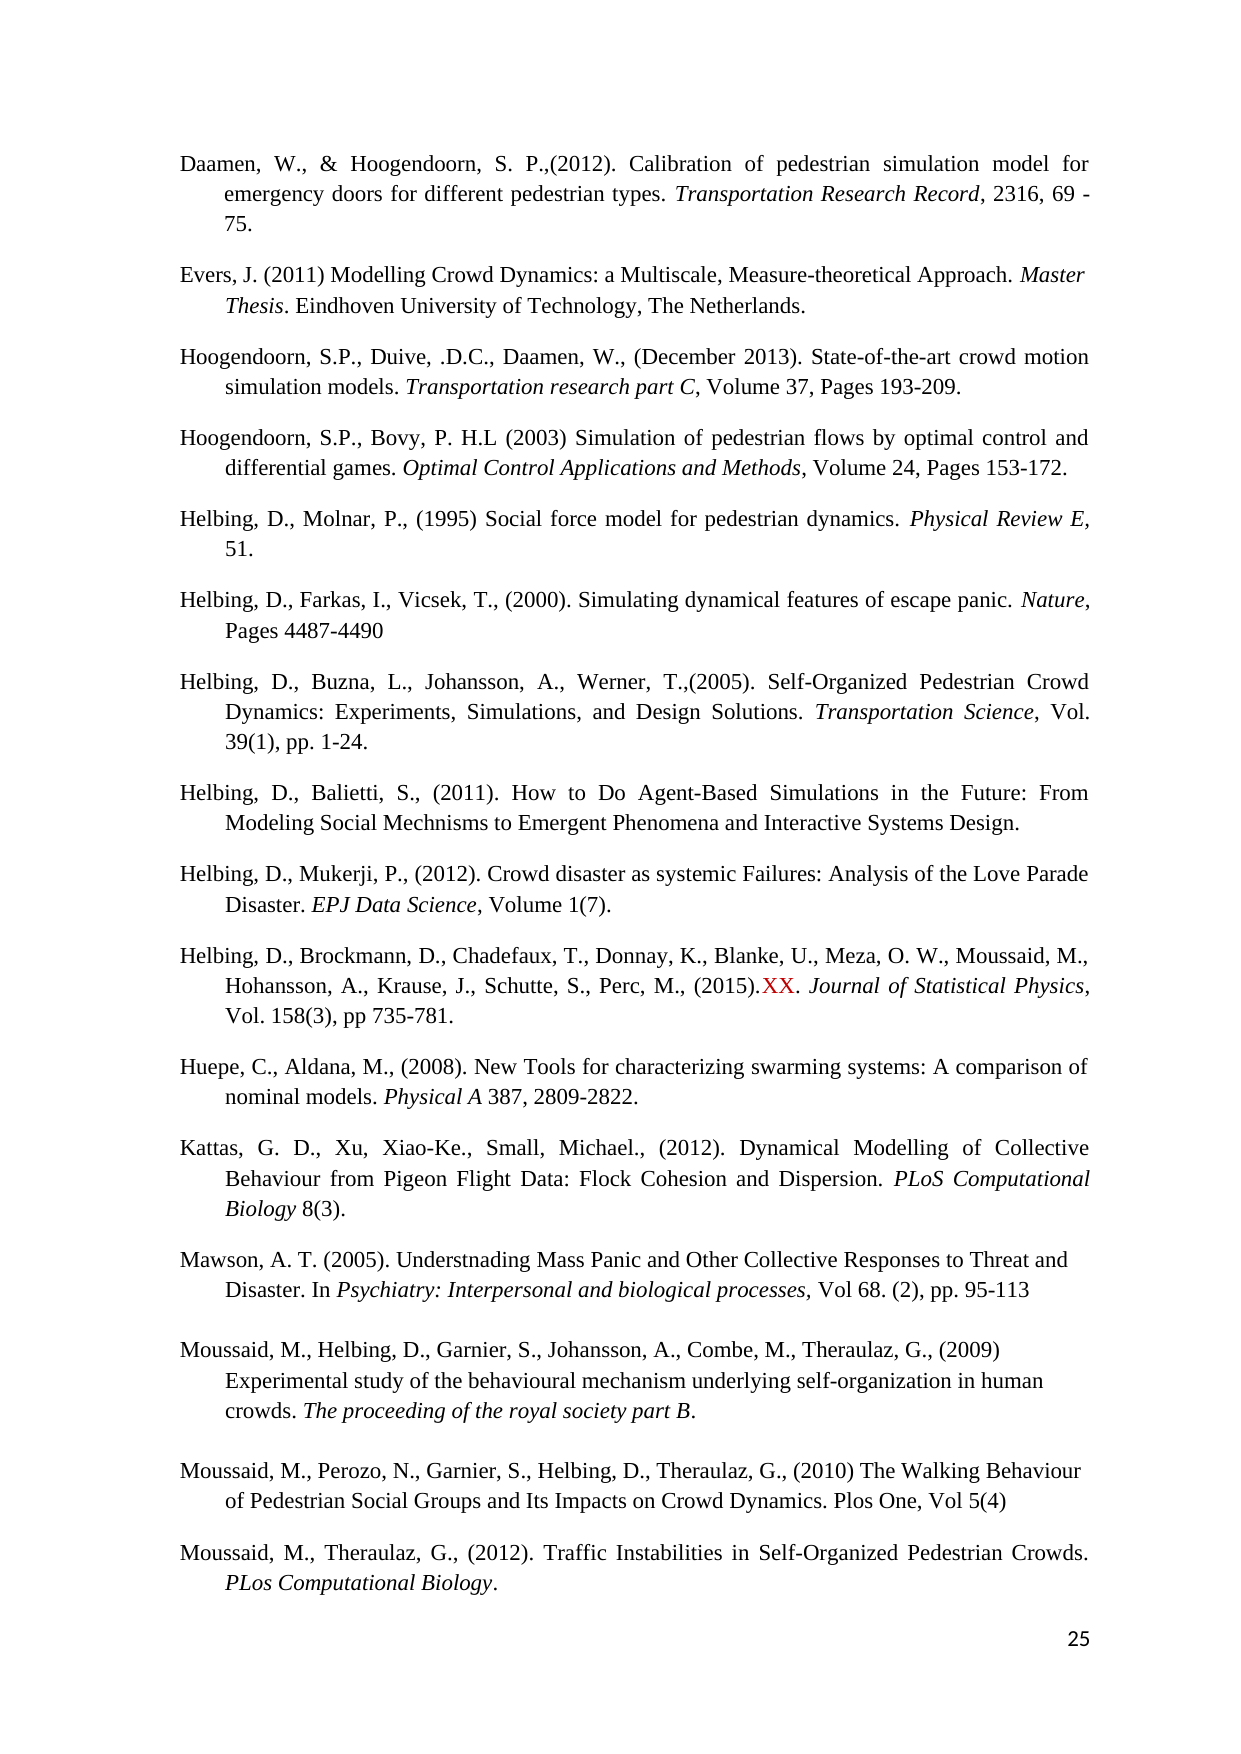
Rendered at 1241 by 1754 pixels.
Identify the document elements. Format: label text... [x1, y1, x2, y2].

text Daamen, W., & Hoogendoorn, S. P.,(2012). Calibration of pedestrian simulation model for emergency doors for different pedestrian types. Transportation Research Record, 2316, 69 - 75. [179, 150, 1090, 237]
text Helbing, D., Molnar, P., (1995) Social force model for pedestrian dynamics. Physical Review E, 51. [179, 505, 1090, 562]
text Kattas, G. D., Xu, Xiao-Ke., Small, Michael., (2012). Dynamical Modelling of Collective Behaviour from Pigeon Flight Data: Flock Cohesion and Dispersion. PLoS Computational Biology 8(3). [179, 1134, 1090, 1221]
list Mawson, A. T. (2005). Understnading Mass Panic and Other Collective Responses to Threat and Disaster. In Psychiatry: Interpersonal and biological processes, Vol 68. (2), pp. 95-113 [179, 1246, 1090, 1302]
text Helbing, D., Balietti, S., (2011). How to Do Agent-Based Simulations in the Future: From Modeling Social Mechnisms to Emergent Phenomena and Interactive Systems Design. [179, 779, 1090, 836]
text Helbing, D., Farkas, I., Vicsek, T., (2000). Simulating dynamical features of escape panic. Nature, Pages 4487-4490 [179, 586, 1090, 643]
list Evers, J. (2011) Modelling Crowd Dynamics: a Multiscale, Measure-theoretical Approach. Master Thesis. Eindhoven University of Technology, The Netherlands. [179, 261, 1090, 318]
text Moussaid, M., Theraulaz, G., (2012). Traffic Instabilities in Self-Organized Pedestrian Crowds. PLos Computational Biology. [179, 1538, 1090, 1595]
text Helbing, D., Brockmann, D., Chadefaux, T., Donnay, K., Blanke, U., Meza, O. W., Moussaid, M., Hohansson, A., Krause, J., Schutte, S., Perc, M., (2015).XX. Journal of Statistical Physics, Vol. 158(3), pp 735-781. [179, 942, 1090, 1028]
text Huepe, C., Aldana, M., (2008). New Tools for characterizing swarming systems: A comparison of nominal models. Physical A 387, 2809-2822. [179, 1053, 1090, 1110]
text Hoogendoorn, S.P., Bovy, P. H.L (2003) Simulation of pedestrian flows by optimal control and differential games. Optimal Control Applications and Methods, Volume 24, Pages 153-172. [179, 424, 1090, 481]
list Moussaid, M., Helbing, D., Garnier, S., Johansson, A., Combe, M., Theraulaz, G., (2009) Experimental study of the behavioural mechanism underlying self-organization in human crowds. The proceeding of the royal society part B. [179, 1336, 1090, 1423]
text Helbing, D., Buzna, L., Johansson, A., Werner, T.,(2005). Self-Organized Pedestrian Crowd Dynamics: Experiments, Simulations, and Design Solutions. Transportation Science, Vol. 39(1), pp. 1-24. [179, 668, 1090, 754]
list Moussaid, M., Perozo, N., Garnier, S., Helbing, D., Theraulaz, G., (2010) The Walking Behaviour of Pedestrian Social Groups and Its Impacts on Crowd Dynamics. Plos One, Vol 5(4) [179, 1457, 1090, 1514]
text Hoogendoorn, S.P., Duive, .D.C., Daamen, W., (December 2013). State-of-the-art crowd motion simulation models. Transportation research part C, Volume 37, Pages 193-209. [179, 343, 1090, 399]
text Helbing, D., Mukerji, P., (2012). Crowd disaster as systemic Failures: Analysis of the Love Parade Disaster. EPJ Data Science, Volume 1(7). [179, 860, 1090, 917]
